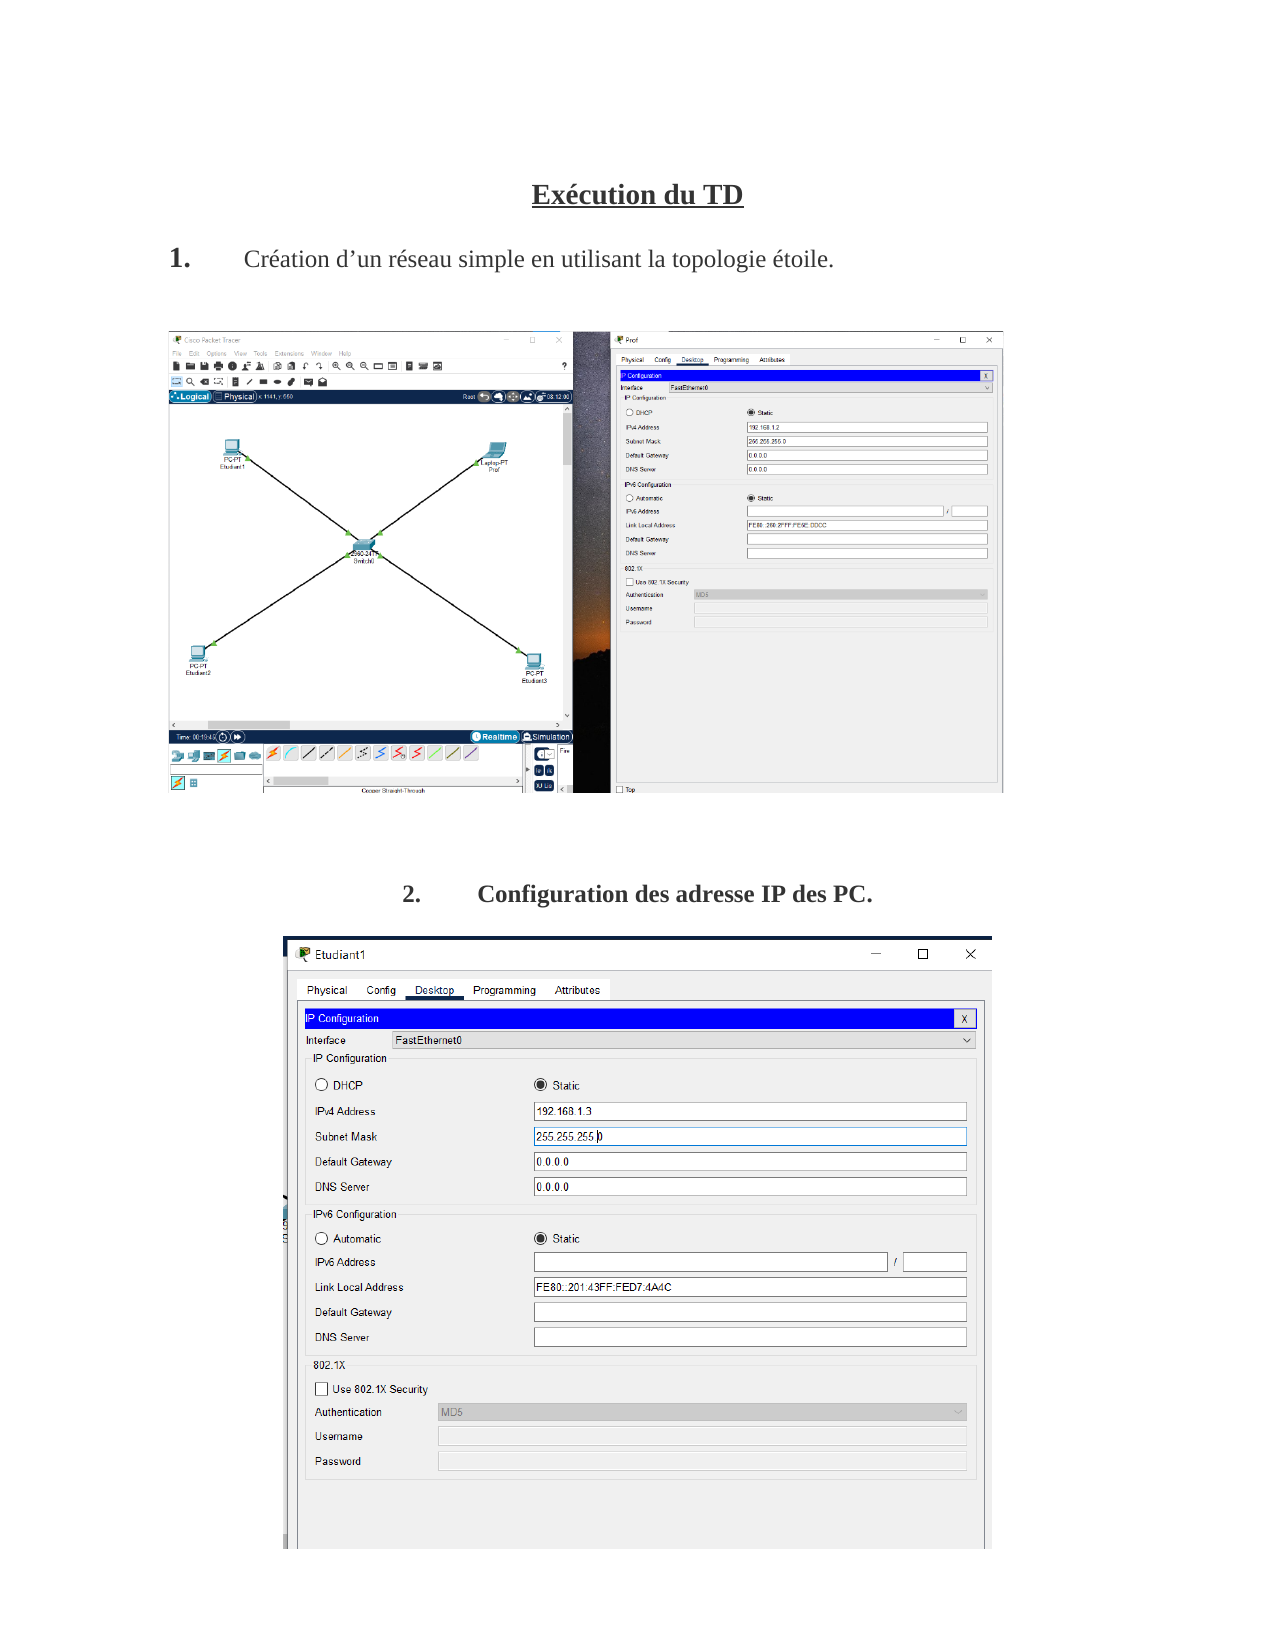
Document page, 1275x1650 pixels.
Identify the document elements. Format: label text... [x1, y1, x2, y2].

text Exécution du TD [169, 177, 1106, 211]
picture [168, 331, 1004, 793]
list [169, 879, 1106, 1549]
picture [283, 936, 992, 1549]
